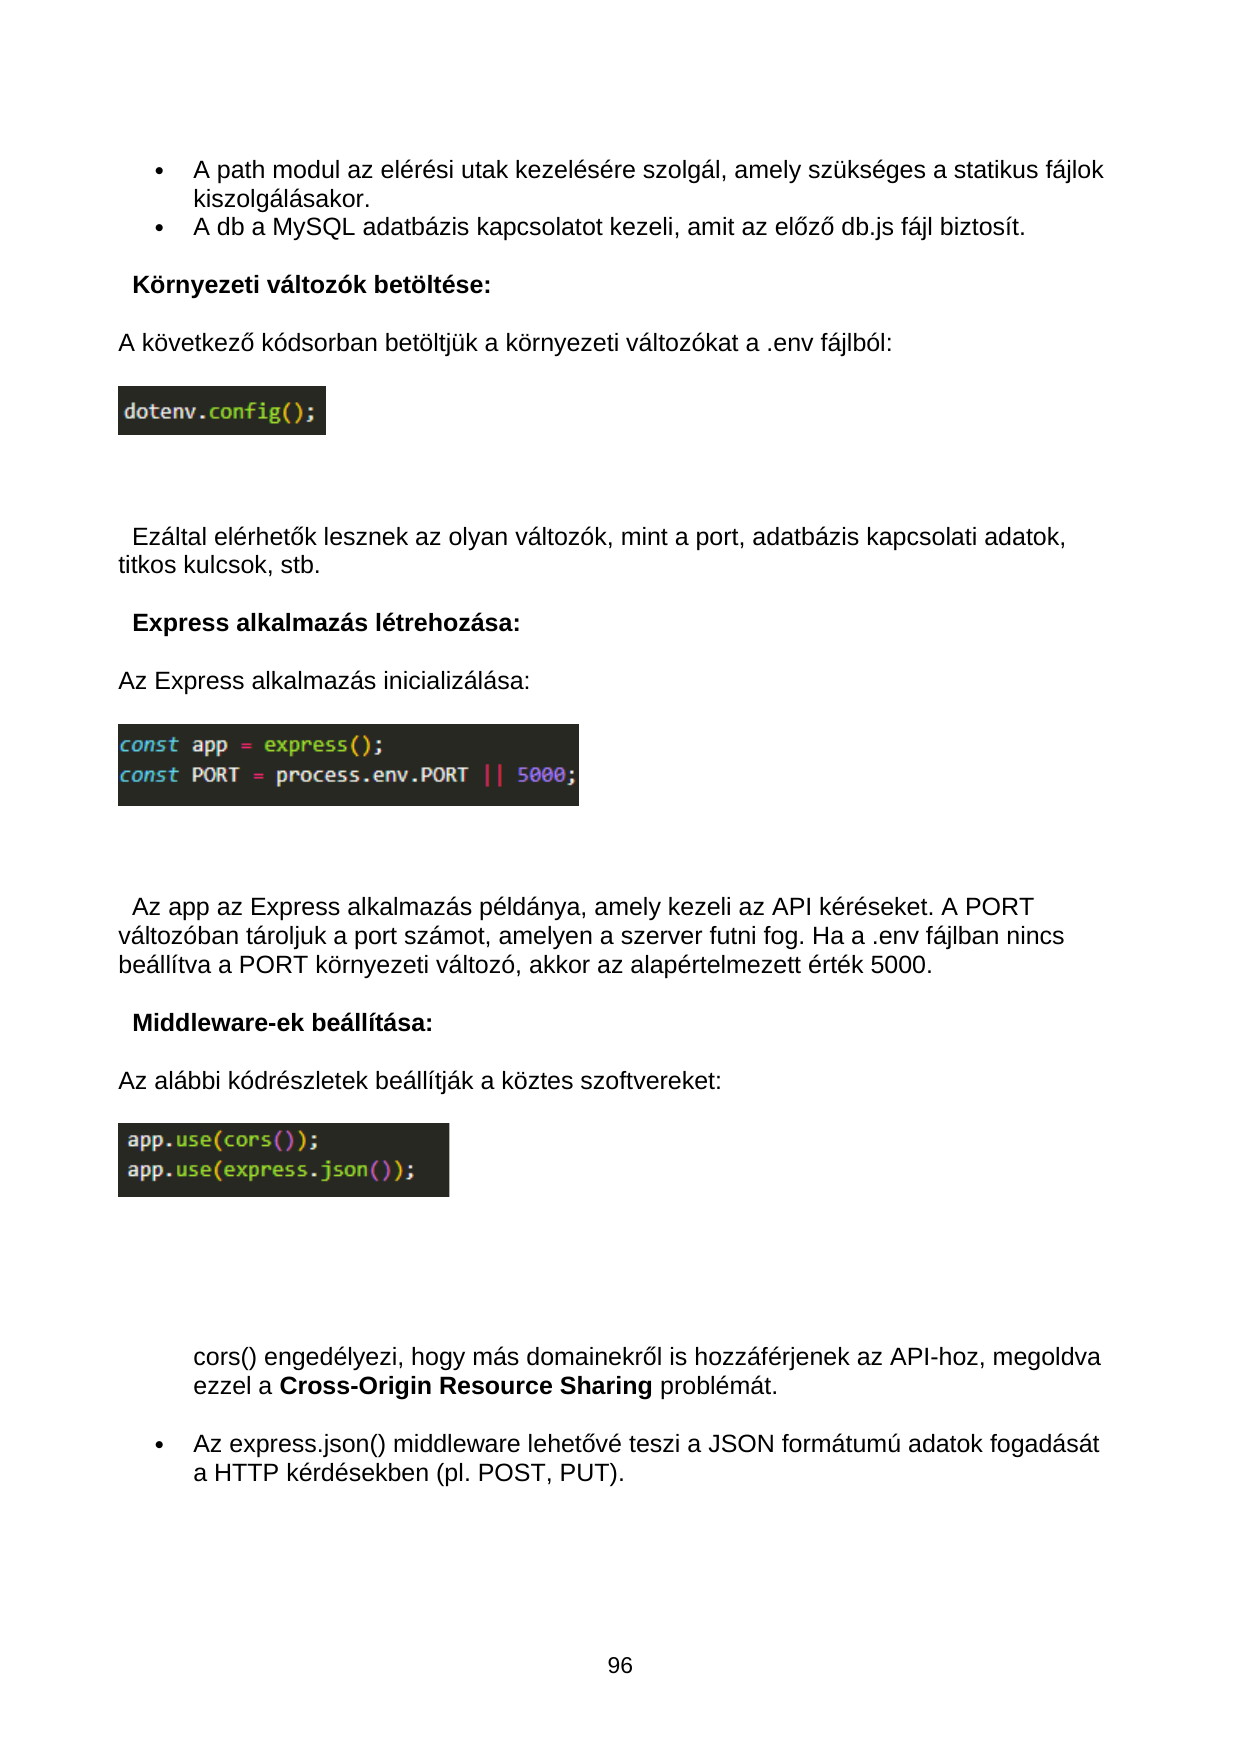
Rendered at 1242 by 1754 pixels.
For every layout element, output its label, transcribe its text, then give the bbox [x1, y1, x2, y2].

text Az alábbi kódrészletek beállítják a köztes szoftvereket: [118, 1066, 1121, 1094]
picture [118, 1123, 450, 1197]
text Az Express alkalmazás inicializálása: [118, 666, 1121, 695]
text A következő kódsorban betöltjük a környezeti változókat a .env fájlból: [118, 328, 1121, 357]
list Az express.json() middleware lehetővé teszi a JSON formátumú adatok fogadását a HTTP kérdésekben (pl. POST, PUT). [156, 1429, 1121, 1486]
picture [118, 724, 579, 806]
text Ezáltal elérhetők lesznek az olyan változók, mint a port, adatbázis kapcsolati adatok, titkos kulcsok, stb. [118, 522, 1121, 579]
list A db a MySQL adatbázis kapcsolatot kezeli, amit az előző db.js fájl biztosít. [156, 212, 1121, 241]
list A path modul az elérési utak kezelésére szolgál, amely szükséges a statikus fájlok kiszolgálásakor. [156, 155, 1121, 212]
text Az app az Express alkalmazás példánya, amely kezeli az API kéréseket. A PORT változóban tároljuk a port számot, amelyen a szerver futni fog. Ha a .env fájlban nincs beállítva a PORT környezeti változó, akkor az alapértelmezett érték 5000. [118, 892, 1121, 979]
text Express alkalmazás létrehozása: [118, 608, 1121, 637]
text Környezeti változók betöltése: [118, 270, 1121, 299]
text Middleware-ek beállítása: [118, 1008, 1121, 1037]
picture [118, 386, 326, 435]
text cors() engedélyezi, hogy más domainekről is hozzáférjenek az API-hoz, megoldva ezzel a Cross-Origin Resource Sharing problémát. [193, 1342, 1121, 1399]
